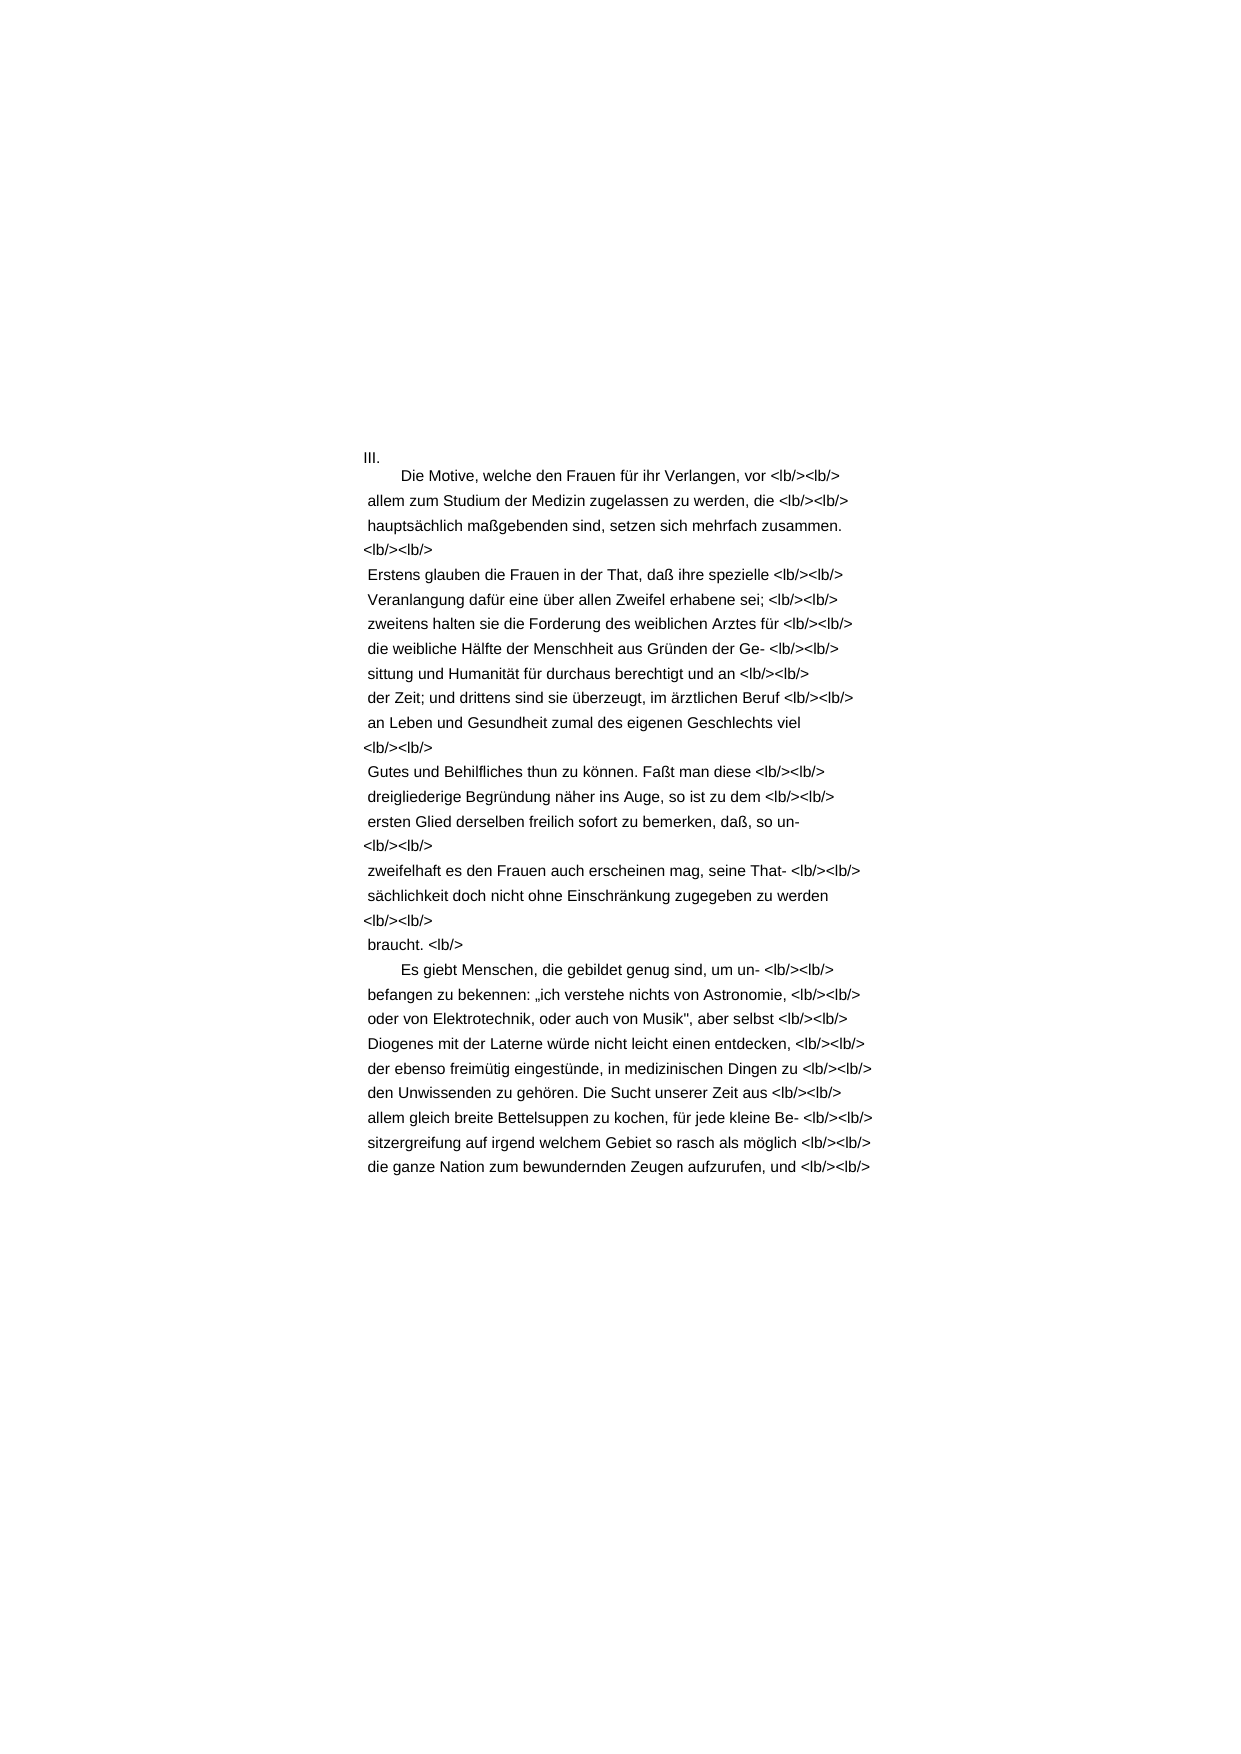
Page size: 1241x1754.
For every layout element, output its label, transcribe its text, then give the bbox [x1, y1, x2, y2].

text Die Motive, welche den Frauen für ihr Verlangen, vor <lb/><lb/> allem zum Studium der Medizin zugelassen zu werden, die <lb/><lb/> hauptsächlich maßgebenden sind, setzen sich mehrfach zusammen. <lb/><lb/> Erstens glauben die Frauen in der That, daß ihre spezielle <lb/><lb/> Veranlangung dafür eine über allen Zweifel erhabene sei; <lb/><lb/> zweitens halten sie die Forderung des weiblichen Arztes für <lb/><lb/> die weibliche Hälfte der Menschheit aus Gründen der Ge- <lb/><lb/> sittung und Humanität für durchaus berechtigt und an <lb/><lb/> der Zeit; und drittens sind sie überzeugt, im ärztlichen Beruf <lb/><lb/> an Leben und Gesundheit zumal des eigenen Geschlechts viel <lb/><lb/> Gutes und Behilfliches thun zu können. Faßt man diese <lb/><lb/> dreigliederige Begründung näher ins Auge, so ist zu dem <lb/><lb/> ersten Glied derselben freilich sofort zu bemerken, daß, so un- <lb/><lb/> zweifelhaft es den Frauen auch erscheinen mag, seine That- <lb/><lb/> sächlichkeit doch nicht ohne Einschränkung zugegeben zu werden <lb/><lb/> braucht. <lb/> [363, 467, 874, 954]
text Es giebt Menschen, die gebildet genug sind, um un- <lb/><lb/> befangen zu bekennen: „ich verstehe nichts von Astronomie, <lb/><lb/> oder von Elektrotechnik, oder auch von Musik", aber selbst <lb/><lb/> Diogenes mit der Laterne würde nicht leicht einen entdecken, <lb/><lb/> der ebenso freimütig eingestünde, in medizinischen Dingen zu <lb/><lb/> den Unwissenden zu gehören. Die Sucht unserer Zeit aus <lb/><lb/> allem gleich breite Bettelsuppen zu kochen, für jede kleine Be- <lb/><lb/> sitzergreifung auf irgend welchem Gebiet so rasch als möglich <lb/><lb/> die ganze Nation zum bewundernden Zeugen aufzurufen, und <lb/><lb/> [363, 961, 874, 1201]
